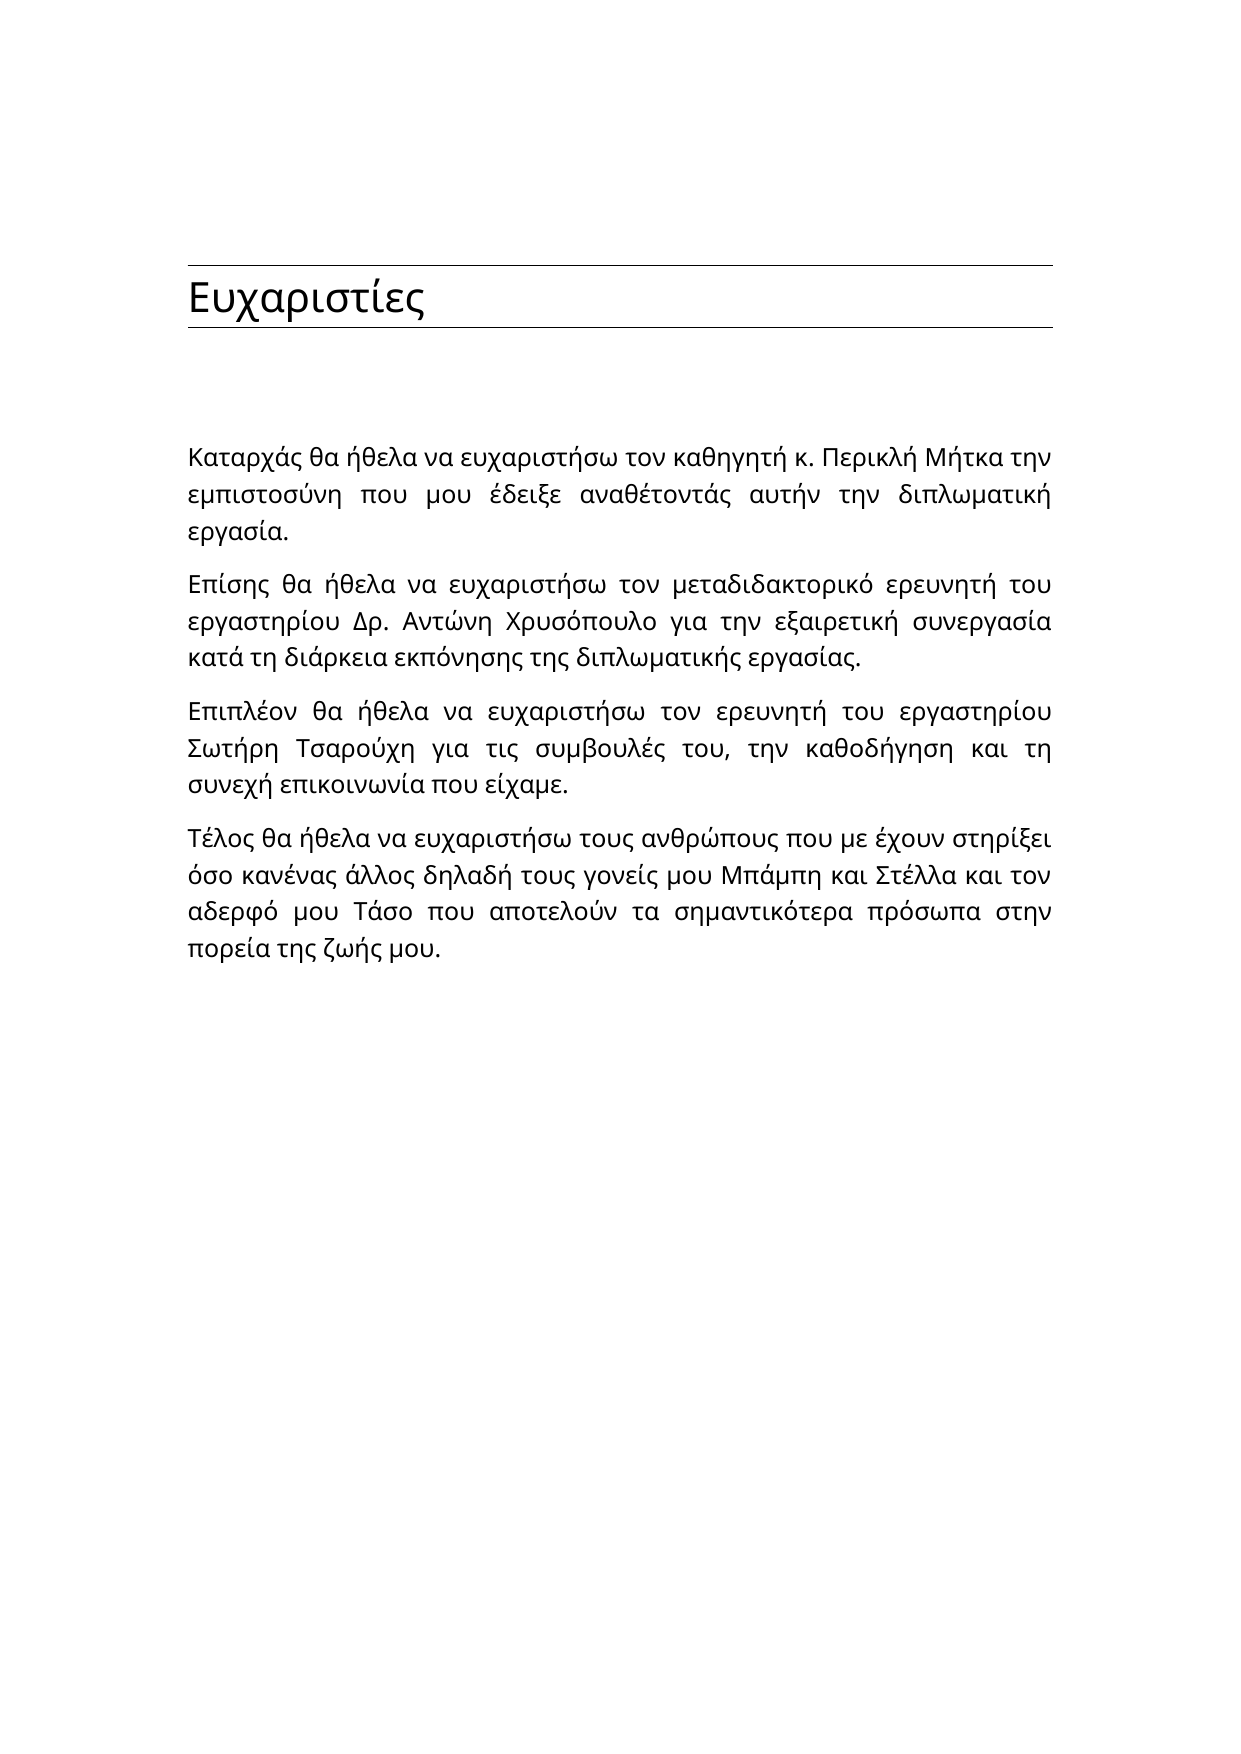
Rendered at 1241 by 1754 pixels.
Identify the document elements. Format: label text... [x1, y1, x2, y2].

text Τέλος θα ήθελα να ευχαριστήσω τους ανθρώπους που με έχουν στηρίξει όσο κανένας άλλος δηλαδή τους γονείς μου Μπάμπη και Στέλλα και τον αδερφό μου Τάσο που αποτελούν τα σημαντικότερα πρόσωπα στην πορεία της ζωής μου. [187, 821, 1053, 965]
subtitle Ευχαριστίες [187, 266, 1053, 328]
text Επίσης θα ήθελα να ευχαριστήσω τον μεταδιδακτορικό ερευνητή του εργαστηρίου Δρ. Αντώνη Χρυσόπουλο για την εξαιρετική συνεργασία κατά τη διάρκεια εκπόνησης της διπλωματικής εργασίας. [187, 567, 1053, 674]
text Επιπλέον θα ήθελα να ευχαριστήσω τον ερευνητή του εργαστηρίου Σωτήρη Τσαρούχη για τις συμβουλές του, την καθοδήγηση και τη συνεχή επικοινωνία που είχαμε. [187, 693, 1053, 801]
text Καταρχάς θα ήθελα να ευχαριστήσω τον καθηγητή κ. Περικλή Μήτκα την εμπιστοσύνη που μου έδειξε αναθέτοντάς αυτήν την διπλωματική εργασία. [187, 439, 1053, 547]
